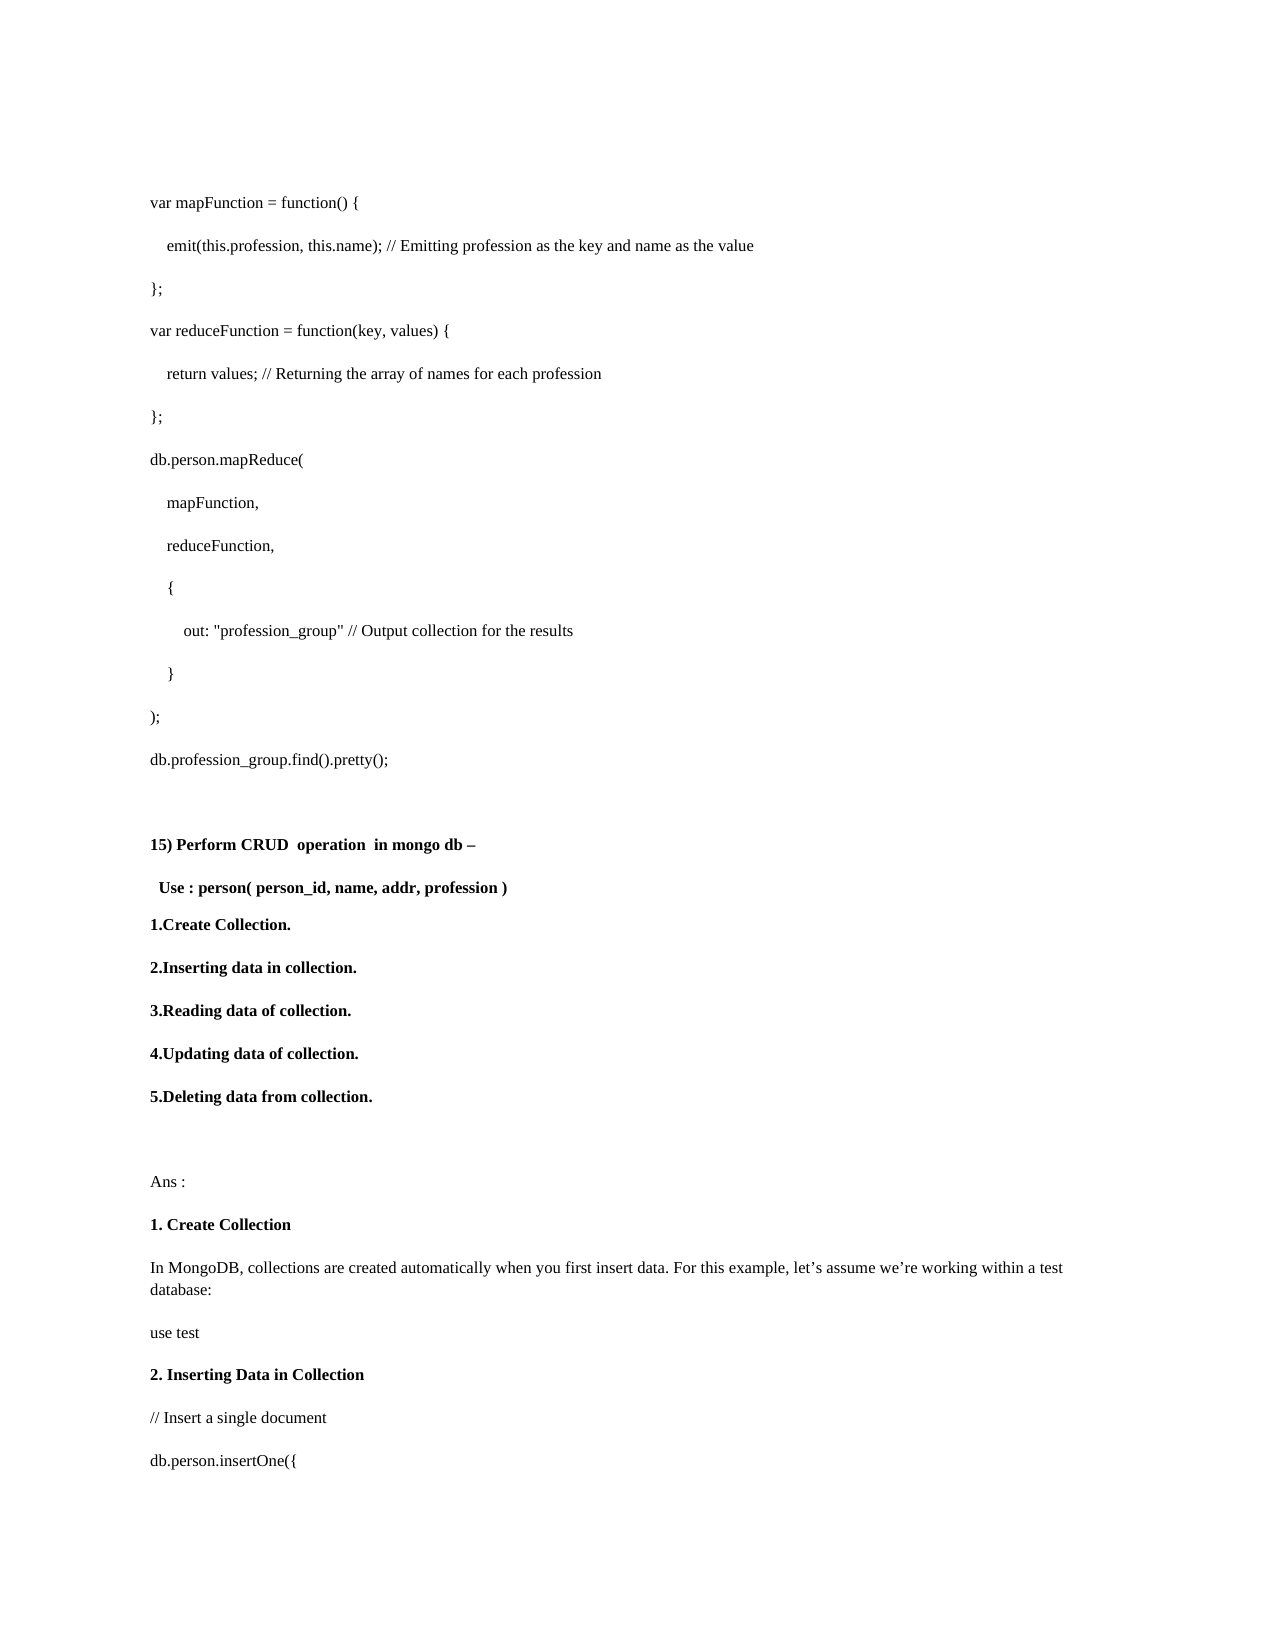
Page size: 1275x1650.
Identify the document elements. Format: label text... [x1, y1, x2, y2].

text } [150, 664, 1125, 683]
text ); [150, 707, 1125, 726]
text out: "profession_group" // Output collection for the results [150, 621, 1125, 640]
text }; [150, 407, 1125, 426]
text 1. Create Collection [150, 1215, 1125, 1234]
text { [150, 578, 1125, 597]
text 4.Updating data of collection. [150, 1043, 1125, 1063]
text db.profession_group.find().pretty(); [150, 749, 1125, 768]
text 2. Inserting Data in Collection [150, 1365, 1125, 1384]
text Use : person( person_id, name, addr, profession ) [150, 878, 1125, 897]
text In MongoDB, collections are created automatically when you first insert data. For this example, let’s assume we’re working within a test database: [150, 1258, 1125, 1299]
text // Insert a single document [150, 1408, 1125, 1427]
text var mapFunction = function() { [150, 193, 1125, 212]
text }; [150, 278, 1125, 298]
text mapFunction, [150, 492, 1125, 512]
text reduceFunction, [150, 535, 1125, 554]
text 3.Reading data of collection. [150, 1001, 1125, 1020]
text return values; // Returning the array of names for each profession [150, 364, 1125, 383]
text emit(this.profession, this.name); // Emitting profession as the key and name as the value [150, 236, 1125, 255]
text db.person.insertOne({ [150, 1451, 1125, 1470]
text db.person.mapReduce( [150, 450, 1125, 469]
text 1.Create Collection. [150, 915, 1125, 934]
text 5.Deleting data from collection. [150, 1086, 1125, 1106]
text 2.Inserting data in collection. [150, 958, 1125, 977]
text Ans : [150, 1172, 1125, 1191]
text use test [150, 1322, 1125, 1342]
text var reduceFunction = function(key, values) { [150, 321, 1125, 340]
text 15) Perform CRUD operation in mongo db – [150, 835, 1125, 854]
